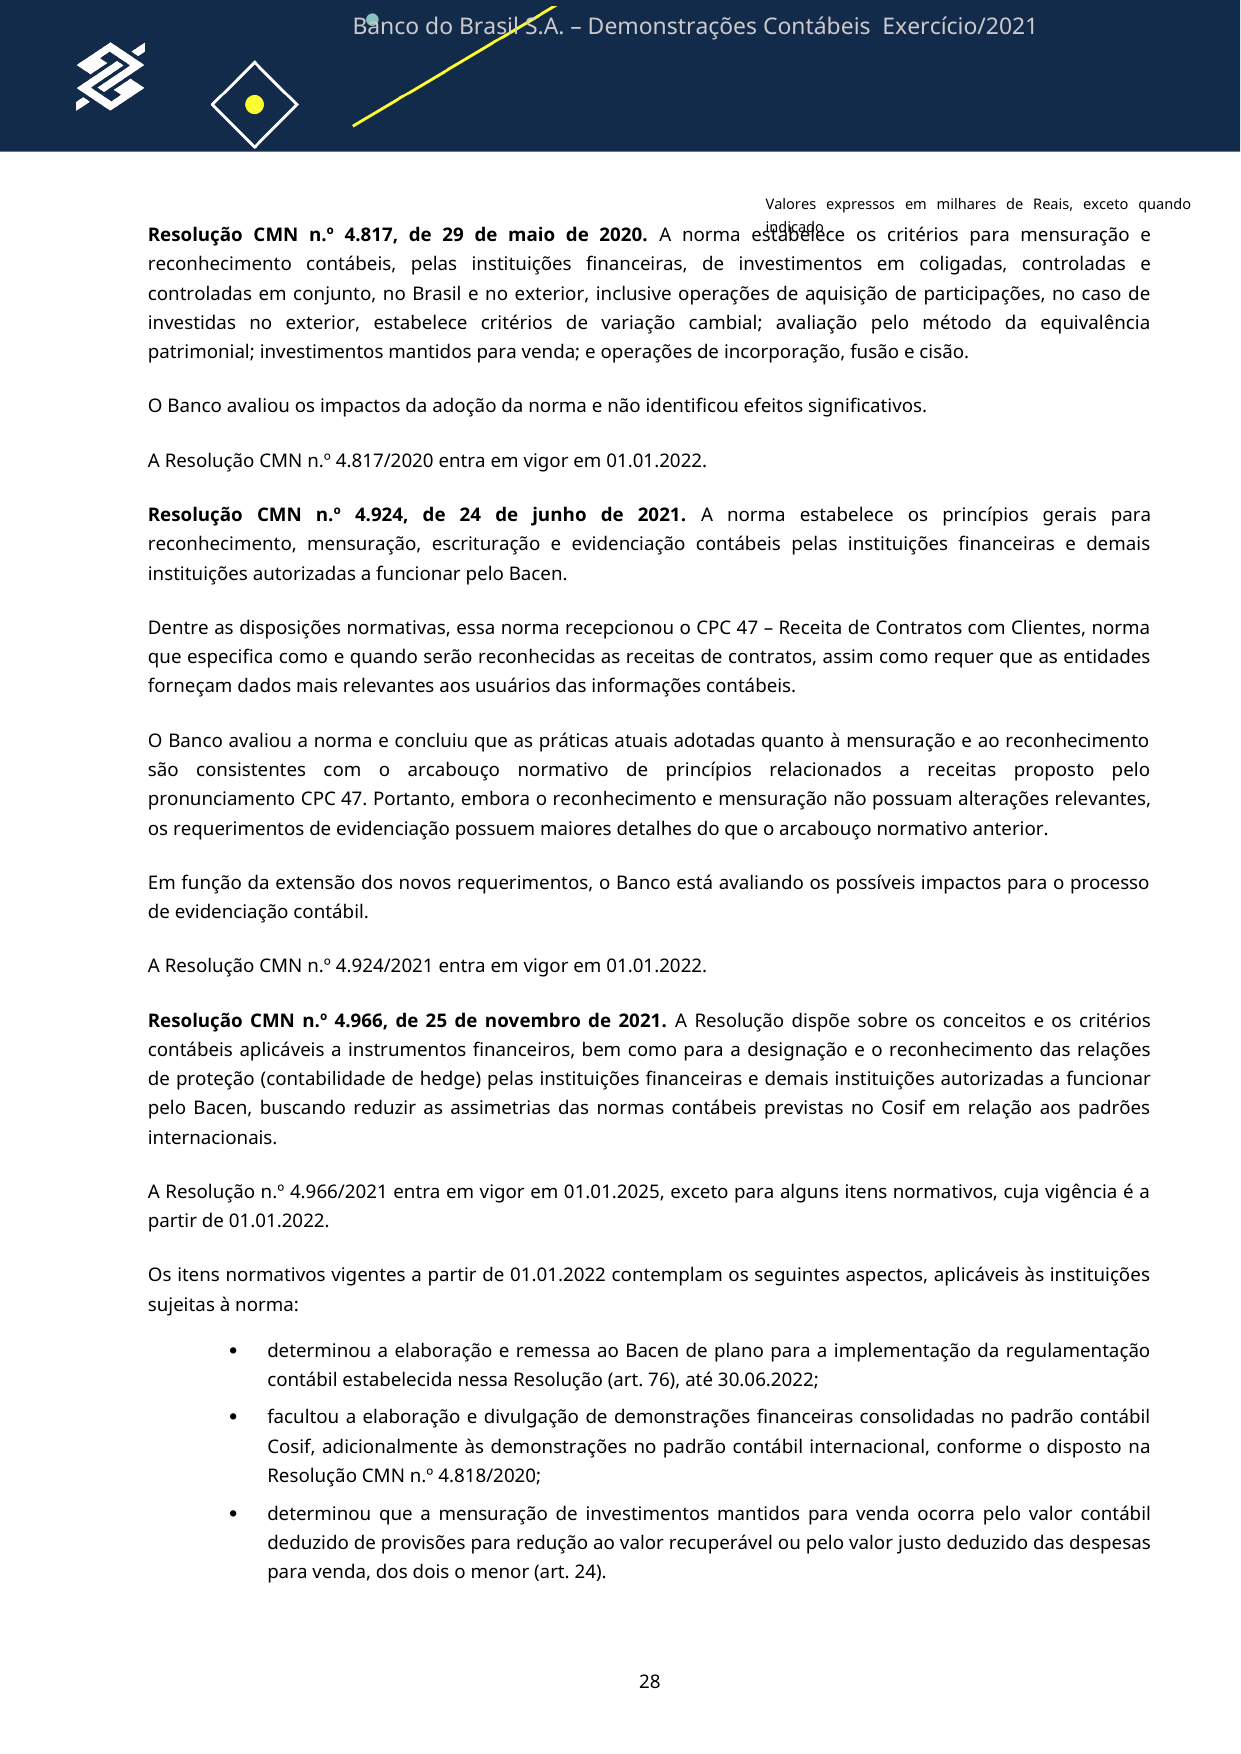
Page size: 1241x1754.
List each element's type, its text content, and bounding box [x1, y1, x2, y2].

text Resolução CMN n.º 4.966, de 25 de novembro de 2021. A Resolução dispõe sobre os conceitos e os critérios contábeis aplicáveis a instrumentos financeiros, bem como para a designação e o reconhecimento das relações de proteção (contabilidade de hedge) pelas instituições financeiras e demais instituições autorizadas a funcionar pelo Bacen, buscando reduzir as assimetrias das normas contábeis previstas no Cosif em relação aos padrões internacionais. [148, 1007, 1152, 1149]
text Resolução CMN n.º 4.924, de 24 de junho de 2021. A norma estabelece os princípios gerais para reconhecimento, mensuração, escrituração e evidenciação contábeis pelas instituições financeiras e demais instituições autorizadas a funcionar pelo Bacen. [148, 501, 1152, 585]
list determinou que a mensuração de investimentos mantidos para venda ocorra pelo valor contábil deduzido de provisões para redução ao valor recuperável ou pelo valor justo deduzido das despesas para venda, dos dois o menor (art. 24). [230, 1500, 1152, 1584]
list facultou a elaboração e divulgação de demonstrações financeiras consolidadas no padrão contábil Cosif, adicionalmente às demonstrações no padrão contábil internacional, conforme o disposto na Resolução CMN n.º 4.818/2020; [230, 1404, 1152, 1488]
text Dentre as disposições normativas, essa norma recepcionou o CPC 47 – Receita de Contratos com Clientes, norma que especifica como e quando serão reconhecidas as receitas de contratos, assim como requer que as entidades forneçam dados mais relevantes aos usuários das informações contábeis. [148, 614, 1152, 698]
text Resolução CMN n.º 4.817, de 29 de maio de 2020. A norma estabelece os critérios para mensuração e reconhecimento contábeis, pelas instituições financeiras, de investimentos em coligadas, controladas e controladas em conjunto, no Brasil e no exterior, inclusive operações de aquisição de participações, no caso de investidas no exterior, estabelece critérios de variação cambial; avaliação pelo método da equivalência patrimonial; investimentos mantidos para venda; e operações de incorporação, fusão e cisão. [148, 221, 1152, 364]
text A Resolução n.º 4.966/2021 entra em vigor em 01.01.2025, exceto para alguns itens normativos, cuja vigência é a partir de 01.01.2022. [148, 1178, 1152, 1233]
text O Banco avaliou os impactos da adoção da norma e não identificou efeitos significativos. [148, 393, 1152, 418]
text Em função da extensão dos novos requerimentos, o Banco está avaliando os possíveis impactos para o processo de evidenciação contábil. [148, 869, 1152, 924]
text A Resolução CMN n.º 4.817/2020 entra em vigor em 01.01.2022. [148, 447, 1152, 473]
picture [210, 6, 588, 149]
text A Resolução CMN n.º 4.924/2021 entra em vigor em 01.01.2022. [148, 953, 1152, 978]
picture [76, 42, 145, 111]
list determinou a elaboração e remessa ao Bacen de plano para a implementação da regulamentação contábil estabelecida nessa Resolução (art. 76), até 30.06.2022; [230, 1337, 1152, 1392]
text Os itens normativos vigentes a partir de 01.01.2022 contemplam os seguintes aspectos, aplicáveis às instituições sujeitas à norma: [148, 1262, 1152, 1317]
text O Banco avaliou a norma e concluiu que as práticas atuais adotadas quanto à mensuração e ao reconhecimento são consistentes com o arcabouço normativo de princípios relacionados a receitas proposto pelo pronunciamento CPC 47. Portanto, embora o reconhecimento e mensuração não possuam alterações relevantes, os requerimentos de evidenciação possuem maiores detalhes do que o arcabouço normativo anterior. [148, 727, 1152, 840]
